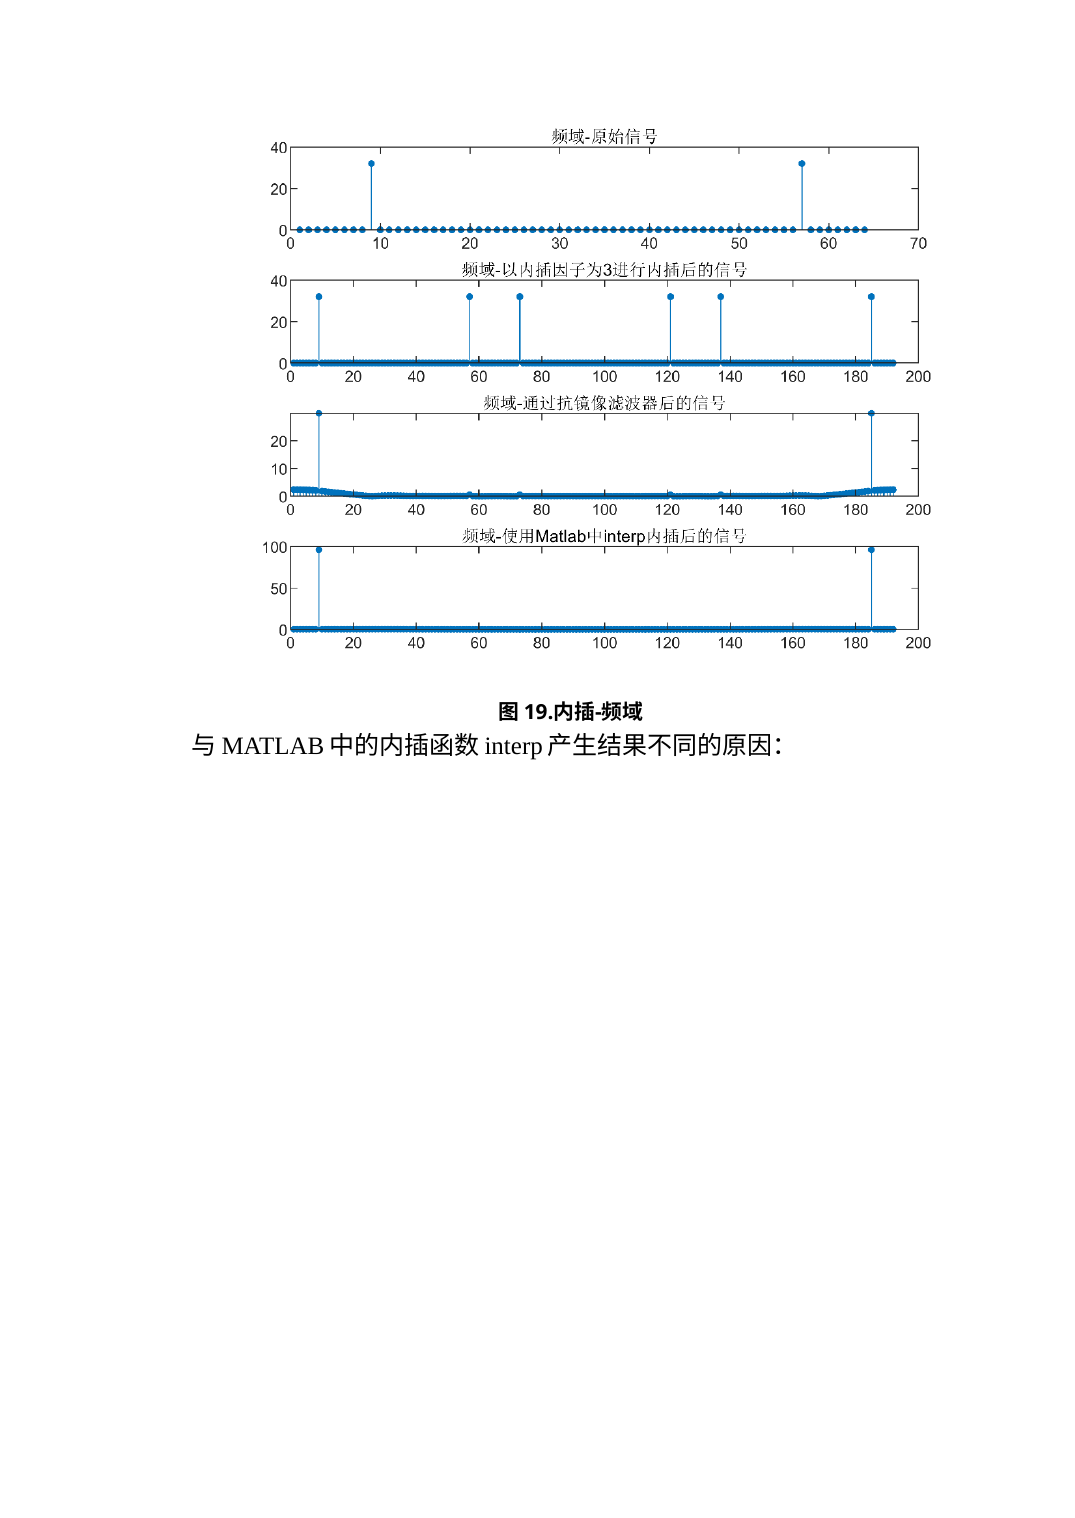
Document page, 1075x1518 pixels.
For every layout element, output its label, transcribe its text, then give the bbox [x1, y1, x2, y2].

text 图19.内插-频域 [148, 695, 957, 726]
picture [185, 88, 995, 696]
text 与MATLAB中的内插函数interp产生结果不同的原因： [148, 726, 957, 762]
